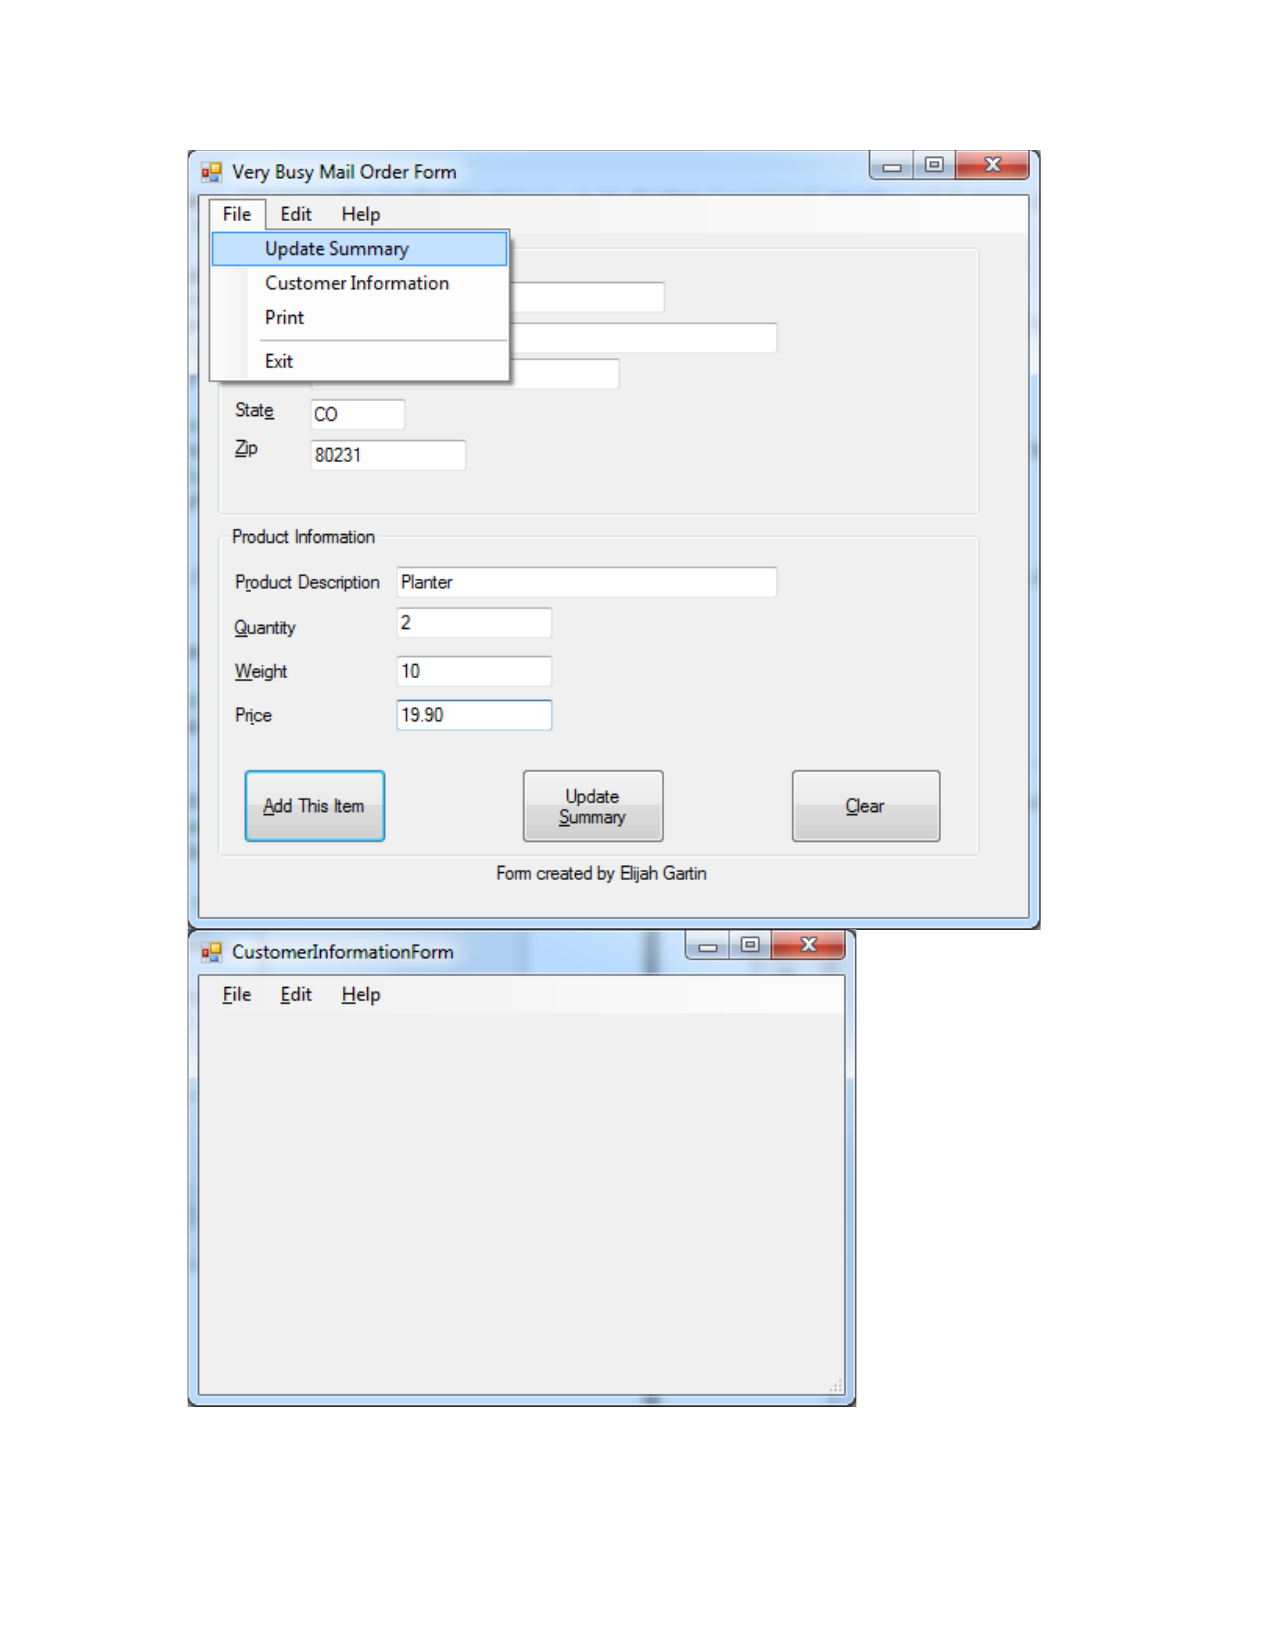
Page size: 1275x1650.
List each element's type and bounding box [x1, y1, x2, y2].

picture [187, 150, 1041, 1407]
